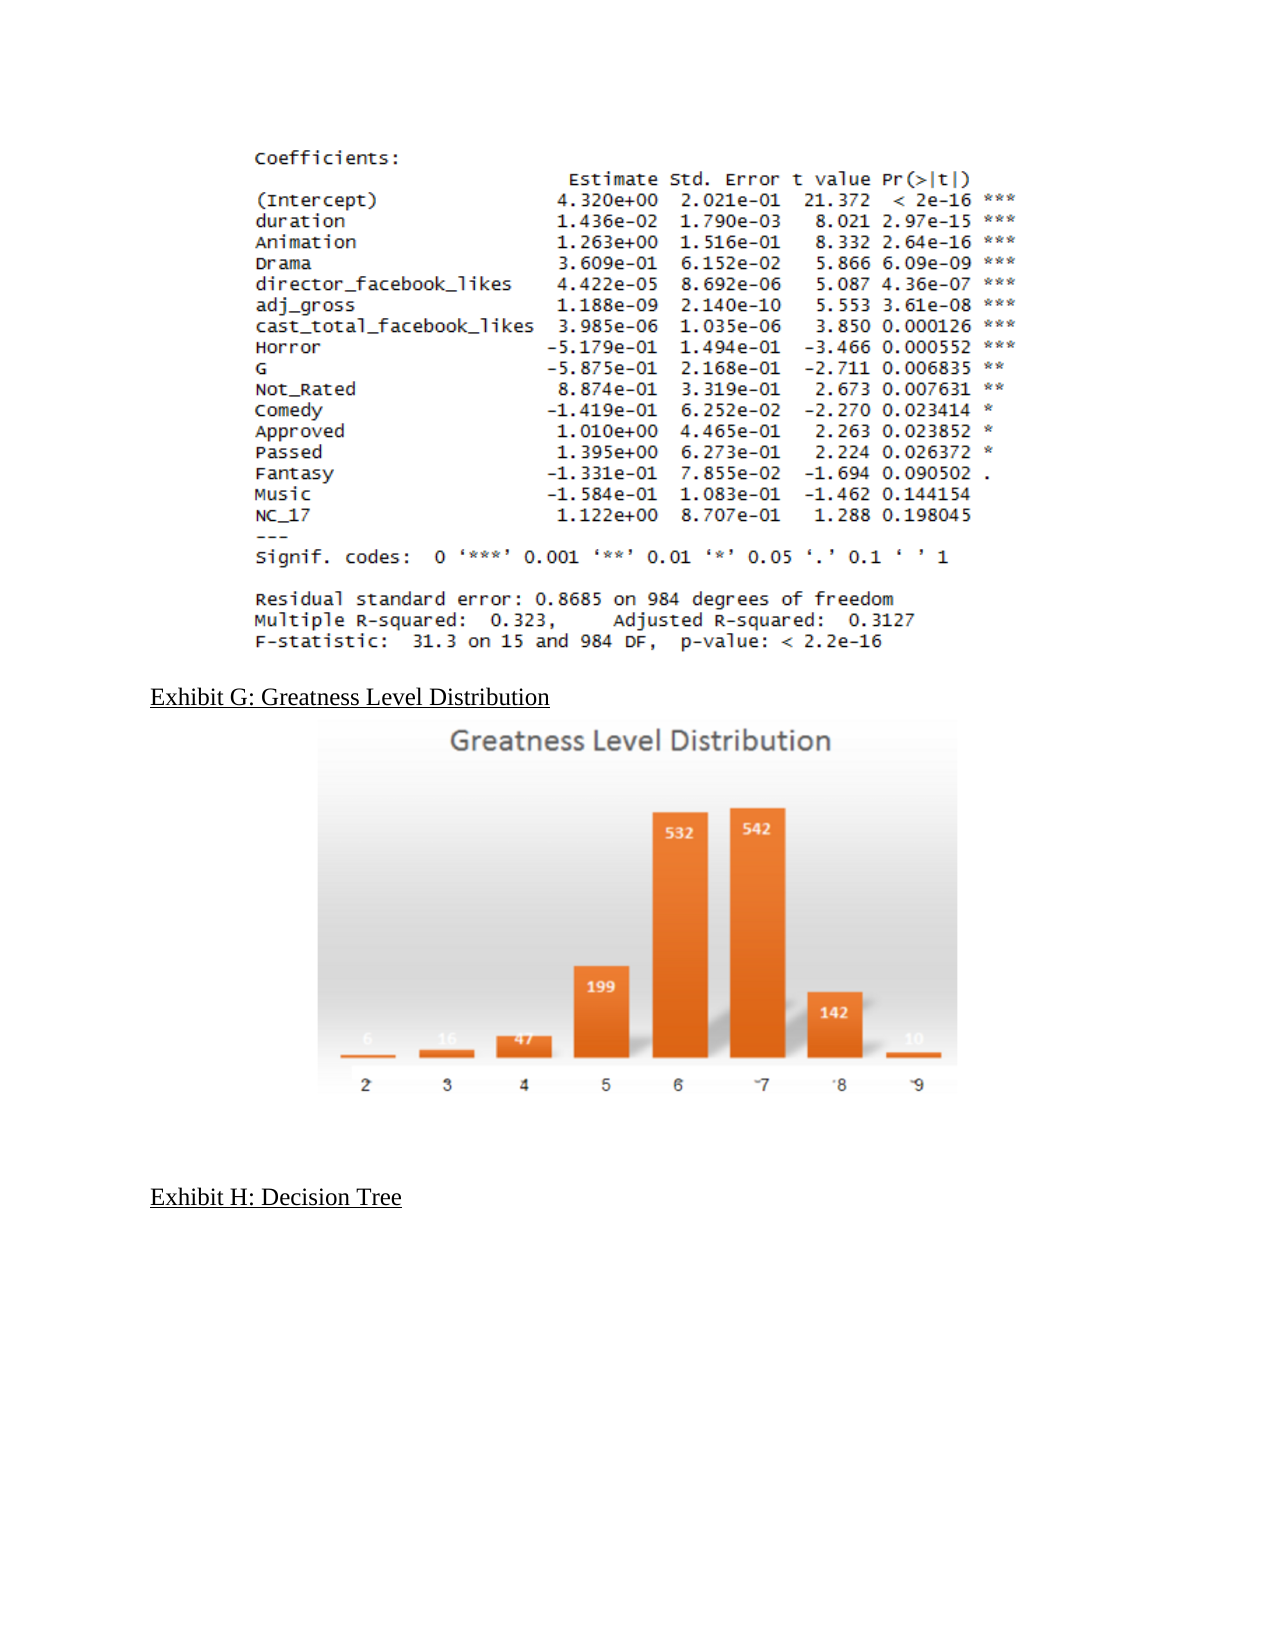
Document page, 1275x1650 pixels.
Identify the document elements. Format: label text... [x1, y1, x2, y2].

text Exhibit G: Greatness Level Distribution [150, 682, 1125, 710]
text Exhibit H: Decision Tree [150, 1182, 1125, 1211]
picture [250, 150, 1025, 653]
picture [317, 710, 958, 1096]
